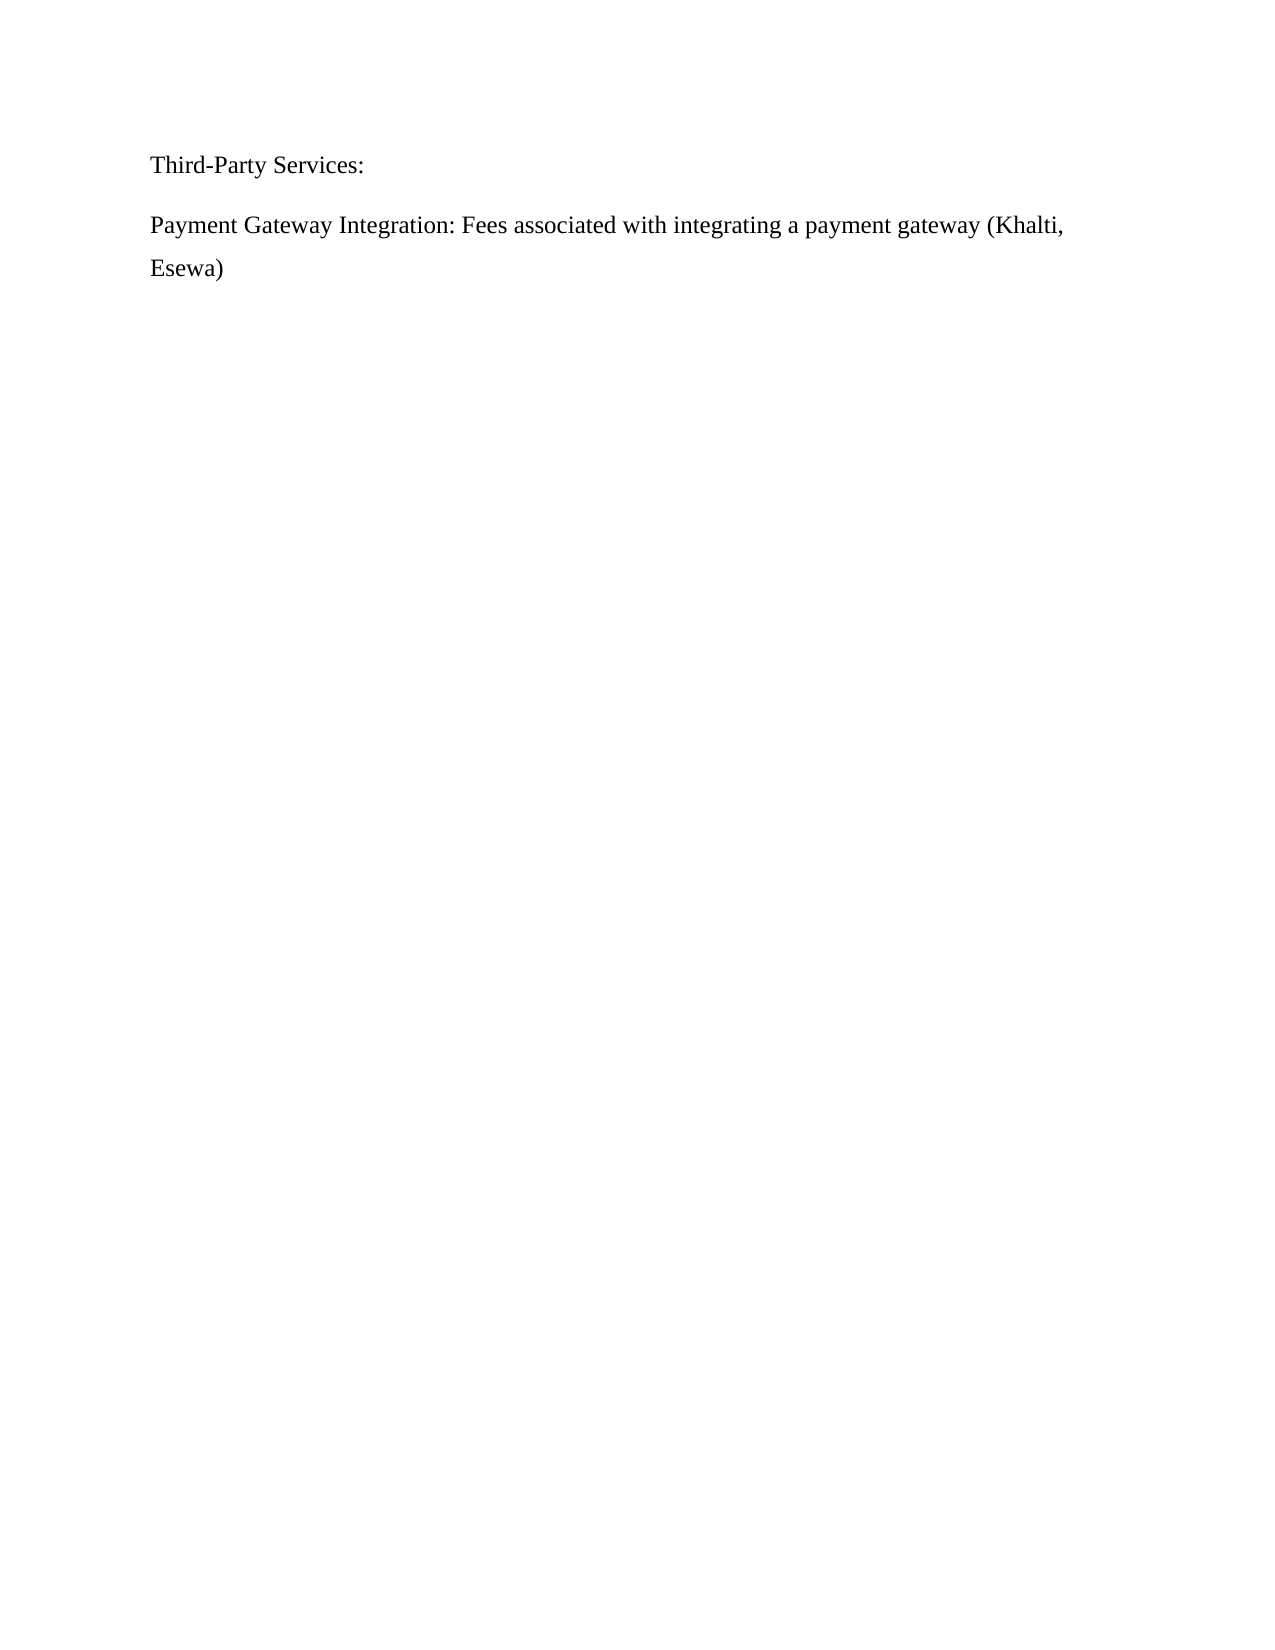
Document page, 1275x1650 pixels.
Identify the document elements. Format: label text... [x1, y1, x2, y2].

text Third-Party Services: [150, 150, 1125, 179]
text Payment Gateway Integration: Fees associated with integrating a payment gateway (Khalti, Esewa) [150, 210, 1125, 282]
